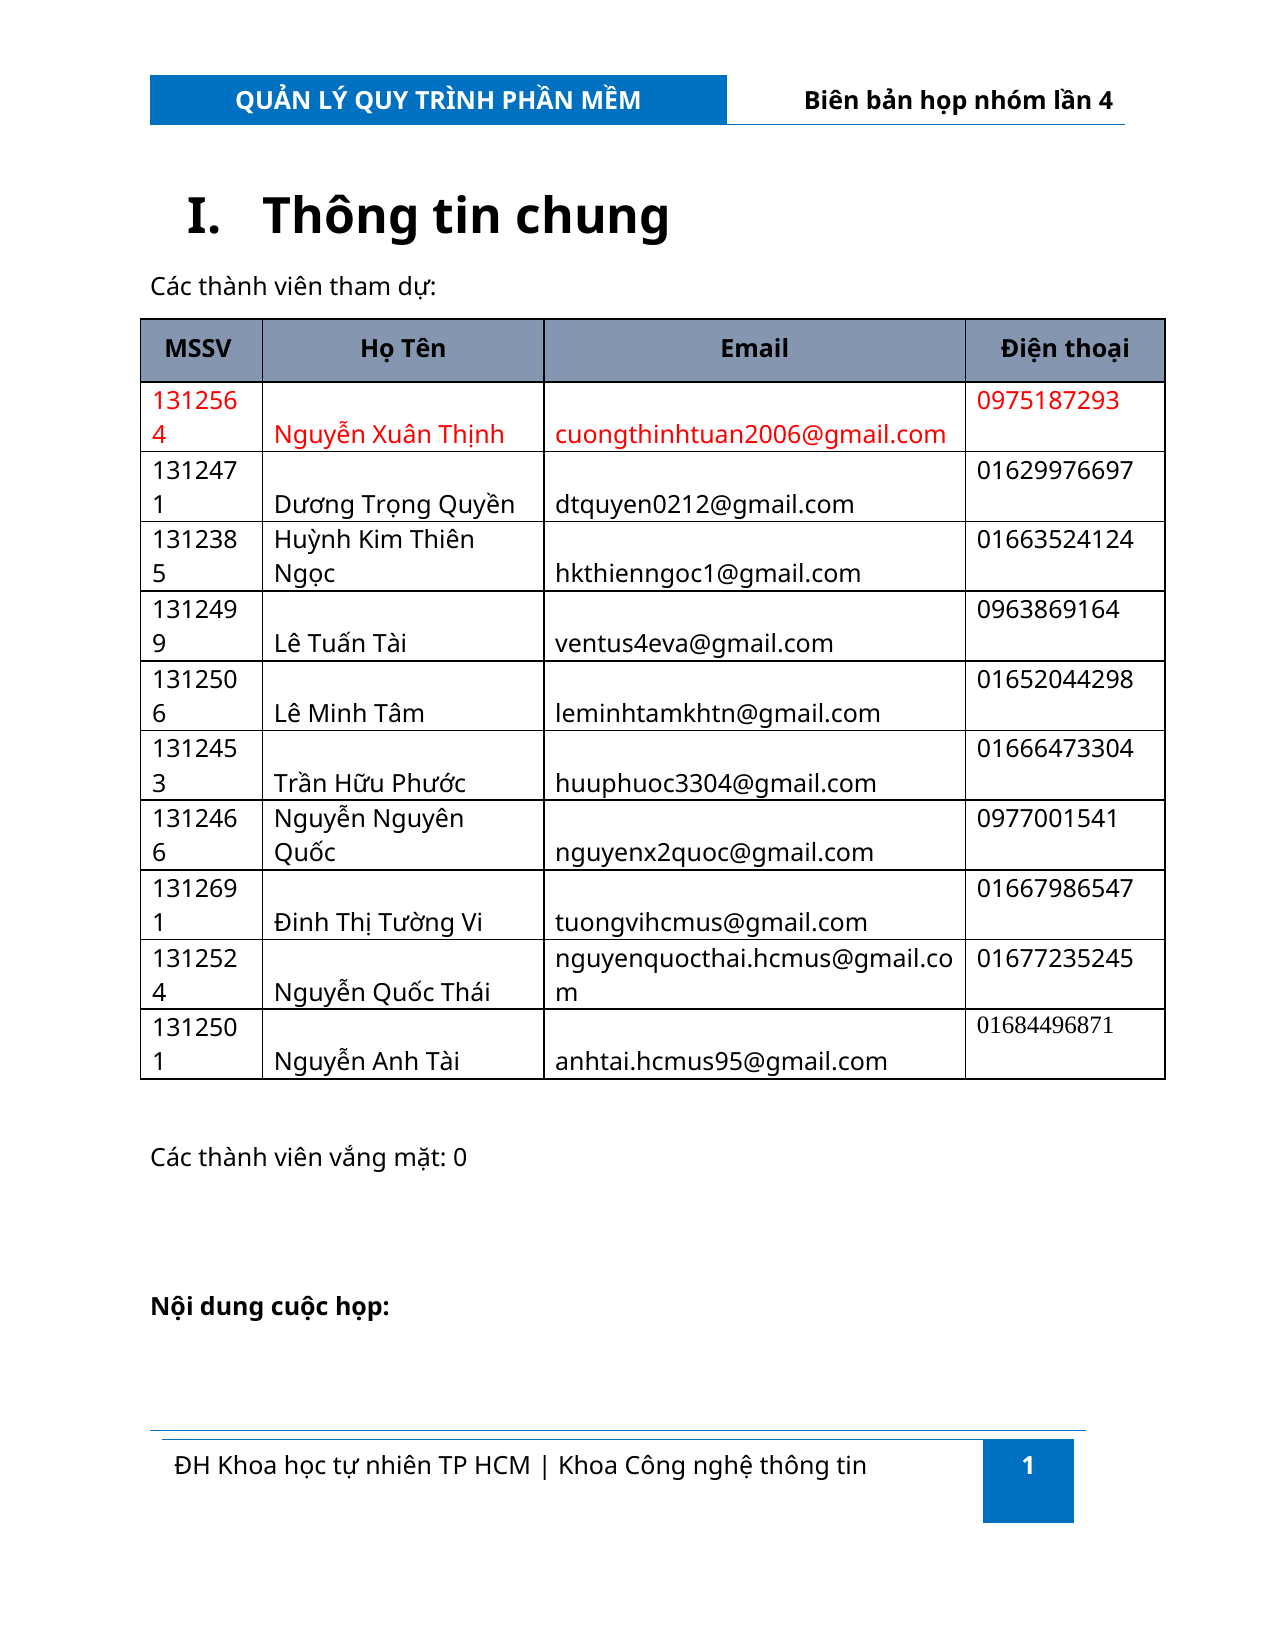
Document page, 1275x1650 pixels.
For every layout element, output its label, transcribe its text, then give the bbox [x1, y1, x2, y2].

text Các thành viên tham dự: [150, 269, 1125, 303]
table_cell 01629976697 [966, 452, 1164, 521]
text Nội dung cuộc họp: [150, 1288, 1125, 1322]
table_cell 1312385 [141, 522, 262, 590]
table_cell 0975187293 [966, 383, 1164, 451]
table_cell hkthienngoc1@gmail.com [545, 522, 965, 590]
table_header Điện thoại [966, 320, 1164, 381]
table_cell Nguyễn Quốc Thái [263, 940, 543, 1008]
table_cell 1312499 [141, 592, 262, 660]
table_cell 0977001541 [966, 801, 1164, 869]
table_cell Trần Hữu Phước [263, 731, 543, 799]
table_cell 01667986547 [966, 871, 1164, 939]
table_cell 01663524124 [966, 522, 1164, 590]
text Các thành viên vắng mặt: 0 [150, 1139, 1125, 1174]
table_cell huuphuoc3304@gmail.com [545, 731, 965, 799]
table_cell 1312506 [141, 662, 262, 729]
table_cell 1312466 [141, 801, 262, 869]
table_header Họ Tên [263, 320, 543, 381]
table_cell Nguyễn Nguyên Quốc [263, 801, 543, 869]
table_cell 1312501 [141, 1010, 262, 1078]
table_cell 01666473304 [966, 731, 1164, 799]
table_cell nguyenquocthai.hcmus@gmail.com [545, 940, 965, 1008]
table_cell ventus4eva@gmail.com [545, 592, 965, 660]
table_cell Lê Tuấn Tài [263, 592, 543, 660]
table_cell 01677235245 [966, 940, 1164, 1008]
table_cell 1312471 [141, 452, 262, 521]
table_cell 1312453 [141, 731, 262, 799]
table_cell dtquyen0212@gmail.com [545, 452, 965, 521]
table_cell nguyenx2quoc@gmail.com [545, 801, 965, 869]
table_cell 1312524 [141, 940, 262, 1008]
table_cell Dương Trọng Quyền [263, 452, 543, 521]
table_cell cuongthinhtuan2006@gmail.com [545, 383, 965, 451]
table_cell tuongvihcmus@gmail.com [545, 871, 965, 939]
table_header MSSV [141, 320, 262, 381]
list Thông tin chung [187, 180, 1125, 248]
table_cell 01652044298 [966, 662, 1164, 729]
table_cell Nguyễn Xuân Thịnh [263, 383, 543, 451]
table_cell 01684496871 [966, 1010, 1164, 1078]
table_cell 1312691 [141, 871, 262, 939]
table_header Email [545, 320, 965, 381]
table_cell 0963869164 [966, 592, 1164, 660]
table_cell Huỳnh Kim Thiên Ngọc [263, 522, 543, 590]
table_cell Lê Minh Tâm [263, 662, 543, 729]
table_cell anhtai.hcmus95@gmail.com [545, 1010, 965, 1078]
table_cell Đinh Thị Tường Vi [263, 871, 543, 939]
table_cell Nguyễn Anh Tài [263, 1010, 543, 1078]
table_cell leminhtamkhtn@gmail.com [545, 662, 965, 729]
table_cell 1312564 [141, 383, 262, 451]
